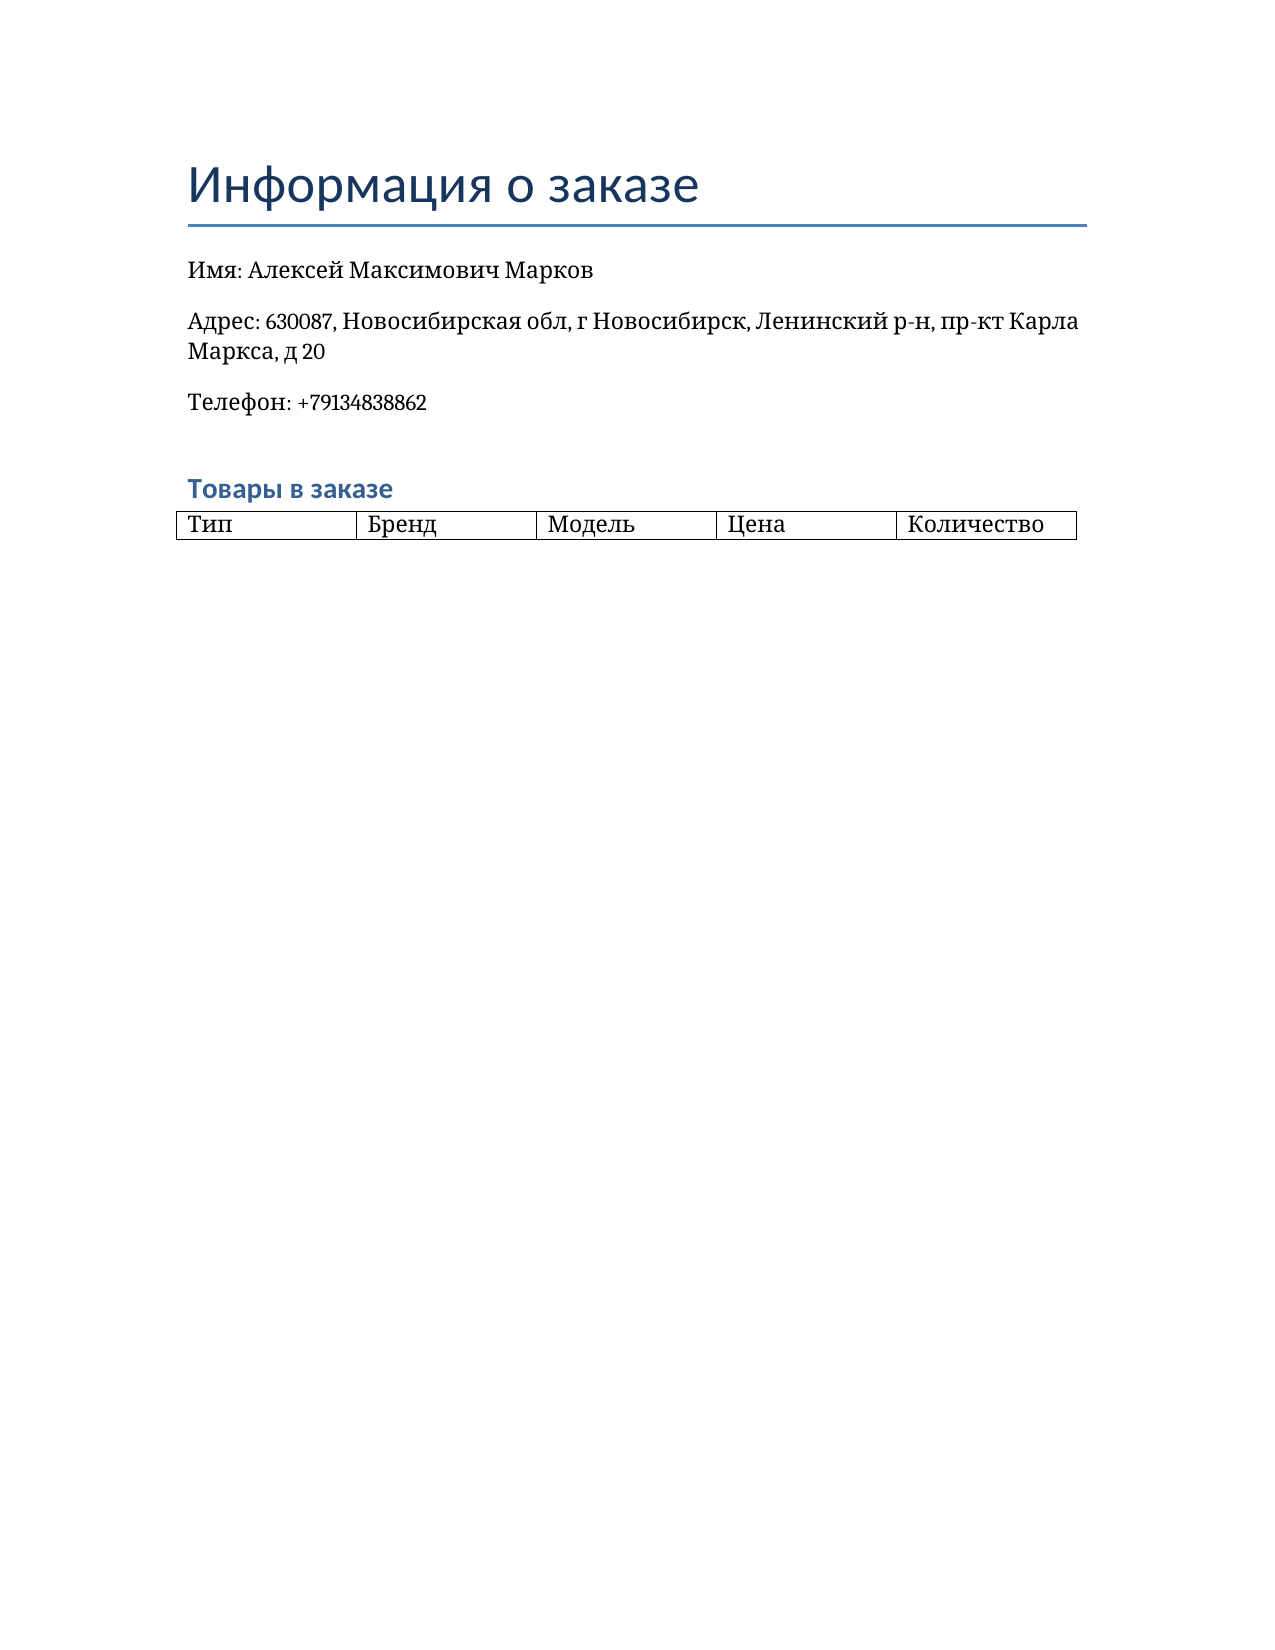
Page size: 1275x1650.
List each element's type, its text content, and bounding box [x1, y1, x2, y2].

table_header Модель [537, 512, 716, 539]
title Информация о заказе [187, 150, 1087, 227]
text Телефон: +79134838862 [187, 390, 1087, 416]
table_header Тип [177, 512, 356, 539]
table_header Бренд [357, 512, 536, 539]
subtitle Товары в заказе [187, 470, 1087, 506]
text Имя: Алексей Максимович Марков [187, 258, 1087, 284]
table_header Количество [897, 512, 1076, 539]
text Адрес: 630087, Новосибирская обл, г Новосибирск, Ленинский р-н, пр-кт Карла Маркса, д 20 [187, 309, 1087, 365]
table_header Цена [717, 512, 896, 539]
